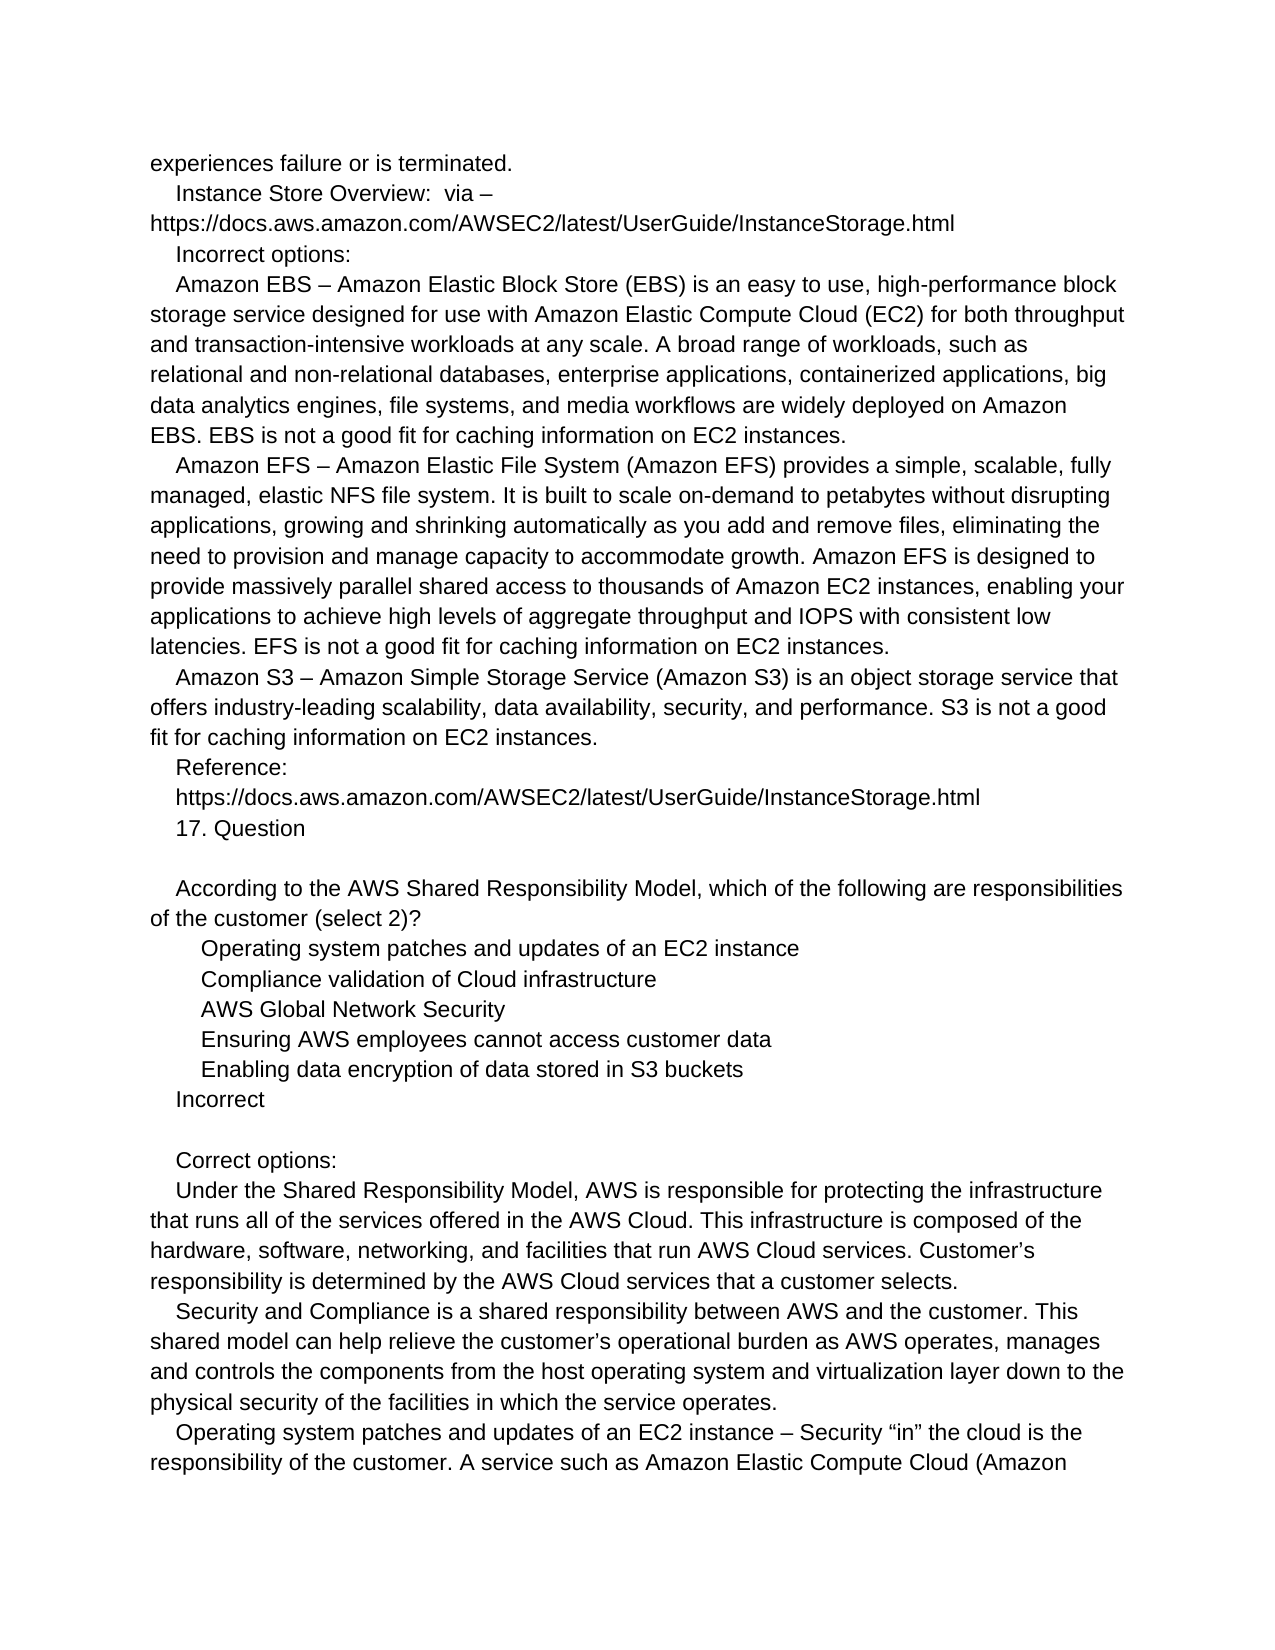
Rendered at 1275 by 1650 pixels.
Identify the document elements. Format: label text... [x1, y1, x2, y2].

text Instance Store Overview: via – https://docs.aws.amazon.com/AWSEC2/latest/UserGuide/InstanceStorage.html [150, 180, 1125, 237]
text Incorrect options: [150, 241, 1125, 267]
text Incorrect [150, 1086, 1125, 1113]
text Compliance validation of Cloud infrastructure [150, 966, 1125, 992]
text Enabling data encryption of data stored in S3 buckets [150, 1056, 1125, 1083]
text 17. Question [150, 814, 1125, 841]
text Amazon S3 – Amazon Simple Storage Service (Amazon S3) is an object storage service that offers industry-leading scalability, data availability, security, and performance. S3 is not a good fit for caching information on EC2 instances. [150, 663, 1125, 750]
text Ensuring AWS employees cannot access customer data [150, 1026, 1125, 1052]
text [150, 150, 1125, 176]
text Amazon EFS – Amazon Elastic File System (Amazon EFS) provides a simple, scalable, fully managed, elastic NFS file system. It is built to scale on-demand to petabytes without disrupting applications, growing and shrinking automatically as you add and remove files, eliminating the need to provision and manage capacity to accommodate growth. Amazon EFS is designed to provide massively parallel shared access to thousands of Amazon EC2 instances, enabling your applications to achieve high levels of aggregate throughput and IOPS with consistent low latencies. EFS is not a good fit for caching information on EC2 instances. [150, 452, 1125, 660]
text Under the Shared Responsibility Model, AWS is responsible for protecting the infrastructure that runs all of the services offered in the AWS Cloud. This infrastructure is composed of the hardware, software, networking, and facilities that run AWS Cloud services. Customer’s responsibility is determined by the AWS Cloud services that a customer selects. [150, 1177, 1125, 1294]
text AWS Global Network Security [150, 996, 1125, 1022]
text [150, 1419, 1125, 1475]
text https://docs.aws.amazon.com/AWSEC2/latest/UserGuide/InstanceStorage.html [150, 784, 1125, 811]
text Reference: [150, 754, 1125, 781]
text Security and Compliance is a shared responsibility between AWS and the customer. This shared model can help relieve the customer’s operational burden as AWS operates, manages and controls the components from the host operating system and virtualization layer down to the physical security of the facilities in which the service operates. [150, 1298, 1125, 1415]
text According to the AWS Shared Responsibility Model, which of the following are responsibilities of the customer (select 2)? [150, 875, 1125, 932]
text Operating system patches and updates of an EC2 instance [150, 935, 1125, 962]
text Correct options: [150, 1147, 1125, 1173]
text Amazon EBS – Amazon Elastic Block Store (EBS) is an easy to use, high-performance block storage service designed for use with Amazon Elastic Compute Cloud (EC2) for both throughput and transaction-intensive workloads at any scale. A broad range of workloads, such as relational and non-relational databases, enterprise applications, containerized applications, big data analytics engines, file systems, and media workflows are widely deployed on Amazon EBS. EBS is not a good fit for caching information on EC2 instances. [150, 271, 1125, 448]
